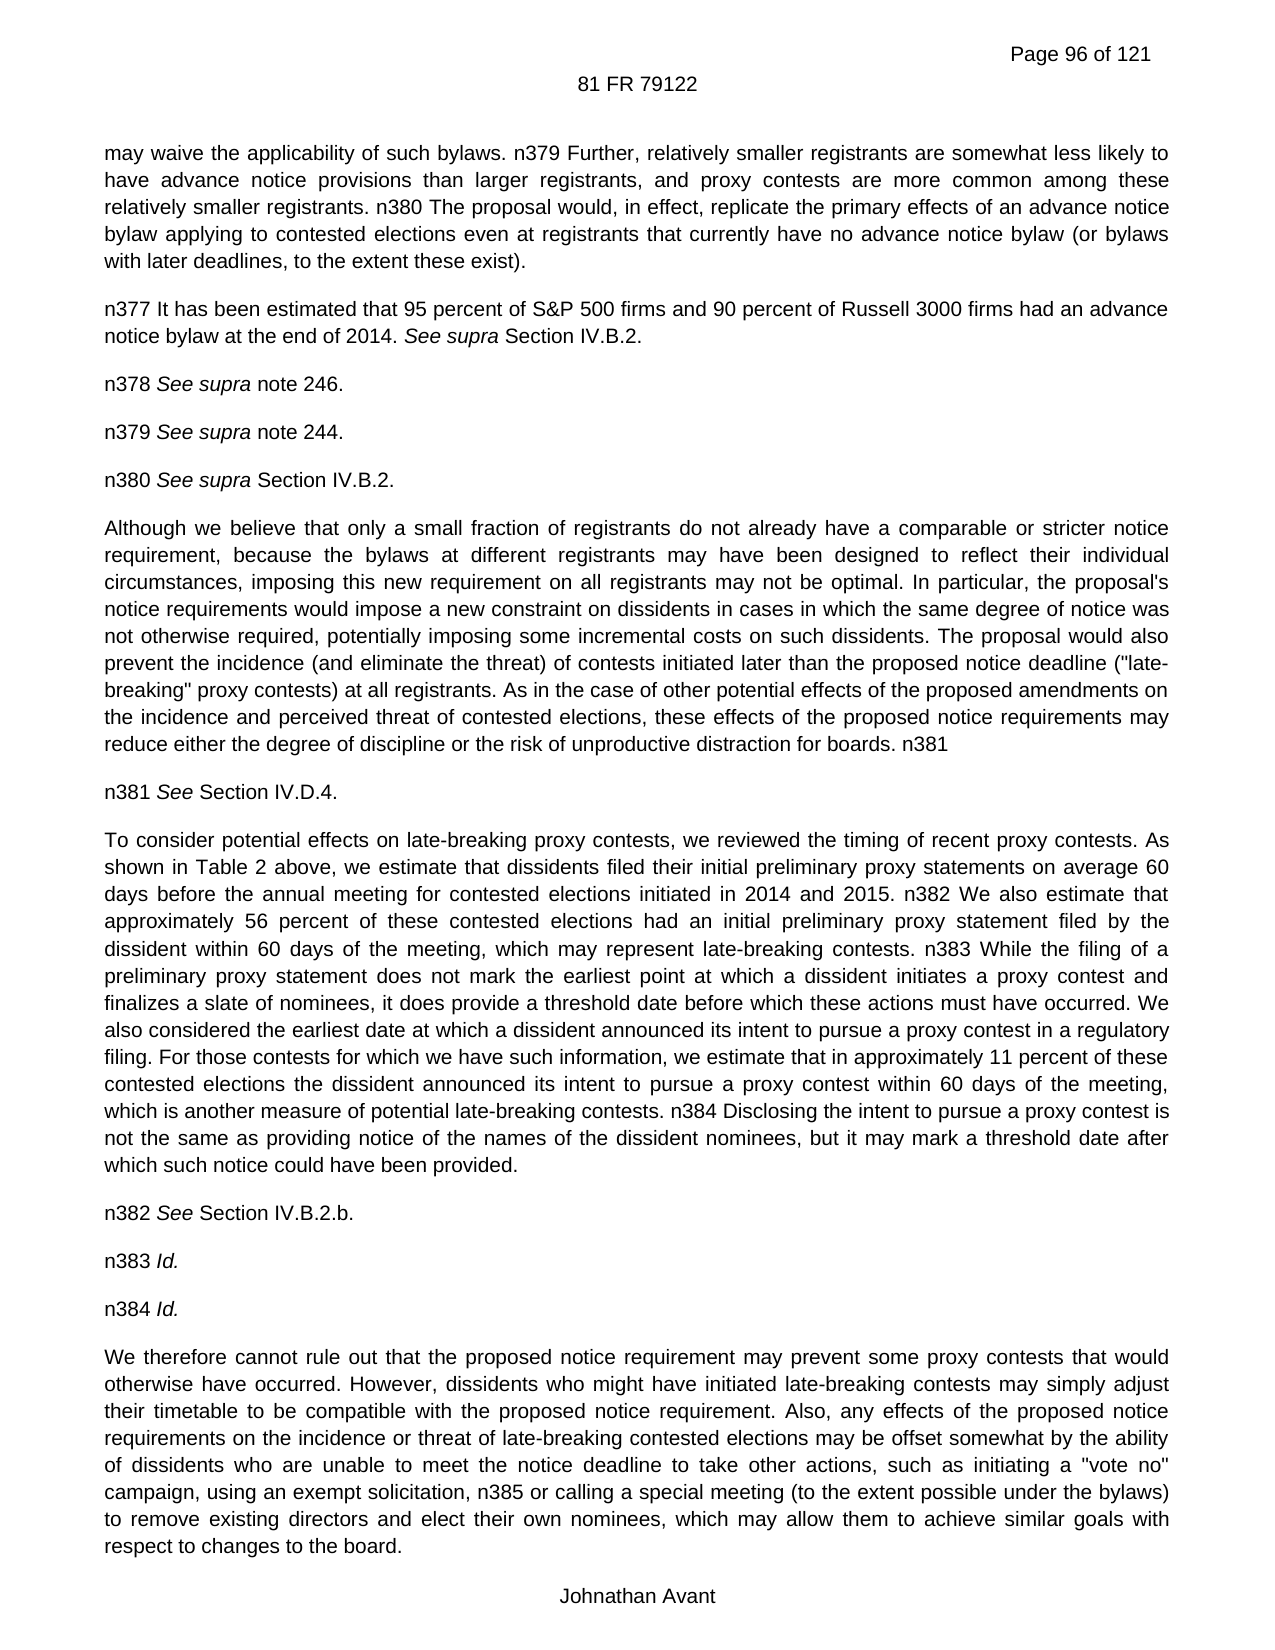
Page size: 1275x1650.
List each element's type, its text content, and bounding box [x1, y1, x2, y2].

text We therefore cannot rule out that the proposed notice requirement may prevent some proxy contests that would otherwise have occurred. However, dissidents who might have initiated late-breaking contests may simply adjust their timetable to be compatible with the proposed notice requirement. Also, any effects of the proposed notice requirements on the incidence or threat of late-breaking contested elections may be offset somewhat by the ability of dissidents who are unable to meet the notice deadline to take other actions, such as initiating a "vote no" campaign, using an exempt solicitation, n385 or calling a special meeting (to the extent possible under the bylaws) to remove existing directors and elect their own nominees, which may allow them to achieve similar goals with respect to changes to the board. [104, 1342, 1171, 1558]
text n381 See Section IV.D.4. [104, 777, 1171, 804]
text Although we believe that only a small fraction of registrants do not already have a comparable or stricter notice requirement, because the bylaws at different registrants may have been designed to reflect their individual circumstances, imposing this new requirement on all registrants may not be optimal. In particular, the proposal's notice requirements would impose a new constraint on dissidents in cases in which the same degree of notice was not otherwise required, potentially imposing some incremental costs on such dissidents. The proposal would also prevent the incidence (and eliminate the threat) of contests initiated later than the proposed notice deadline ("late-breaking" proxy contests) at all registrants. As in the case of other potential effects of the proposed amendments on the incidence and perceived threat of contested elections, these effects of the proposed notice requirements may reduce either the degree of discipline or the risk of unproductive distraction for boards. n381 [104, 512, 1171, 756]
text n379 See supra note 244. [104, 417, 1171, 444]
text n384 Id. [104, 1294, 1171, 1321]
text n382 See Section IV.B.2.b. [104, 1198, 1171, 1225]
text n378 See supra note 246. [104, 369, 1171, 396]
text To consider potential effects on late-breaking proxy contests, we reviewed the timing of recent proxy contests. As shown in Table 2 above, we estimate that dissidents filed their initial preliminary proxy statements on average 60 days before the annual meeting for contested elections initiated in 2014 and 2015. n382 We also estimate that approximately 56 percent of these contested elections had an initial preliminary proxy statement filed by the dissident within 60 days of the meeting, which may represent late-breaking contests. n383 While the filing of a preliminary proxy statement does not mark the earliest point at which a dissident initiates a proxy contest and finalizes a slate of nominees, it does provide a threshold date before which these actions must have occurred. We also considered the earliest date at which a dissident announced its intent to pursue a proxy contest in a regulatory filing. For those contests for which we have such information, we estimate that in approximately 11 percent of these contested elections the dissident announced its intent to pursue a proxy contest within 60 days of the meeting, which is another measure of potential late-breaking contests. n384 Disclosing the intent to pursue a proxy contest is not the same as providing notice of the names of the dissident nominees, but it may mark a threshold date after which such notice could have been provided. [104, 825, 1171, 1177]
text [104, 137, 1171, 273]
text n380 See supra Section IV.B.2. [104, 464, 1171, 492]
text n383 Id. [104, 1246, 1171, 1273]
text n377 It has been estimated that 95 percent of S&P 500 firms and 90 percent of Russell 3000 firms had an advance notice bylaw at the end of 2014. See supra Section IV.B.2. [104, 294, 1171, 348]
